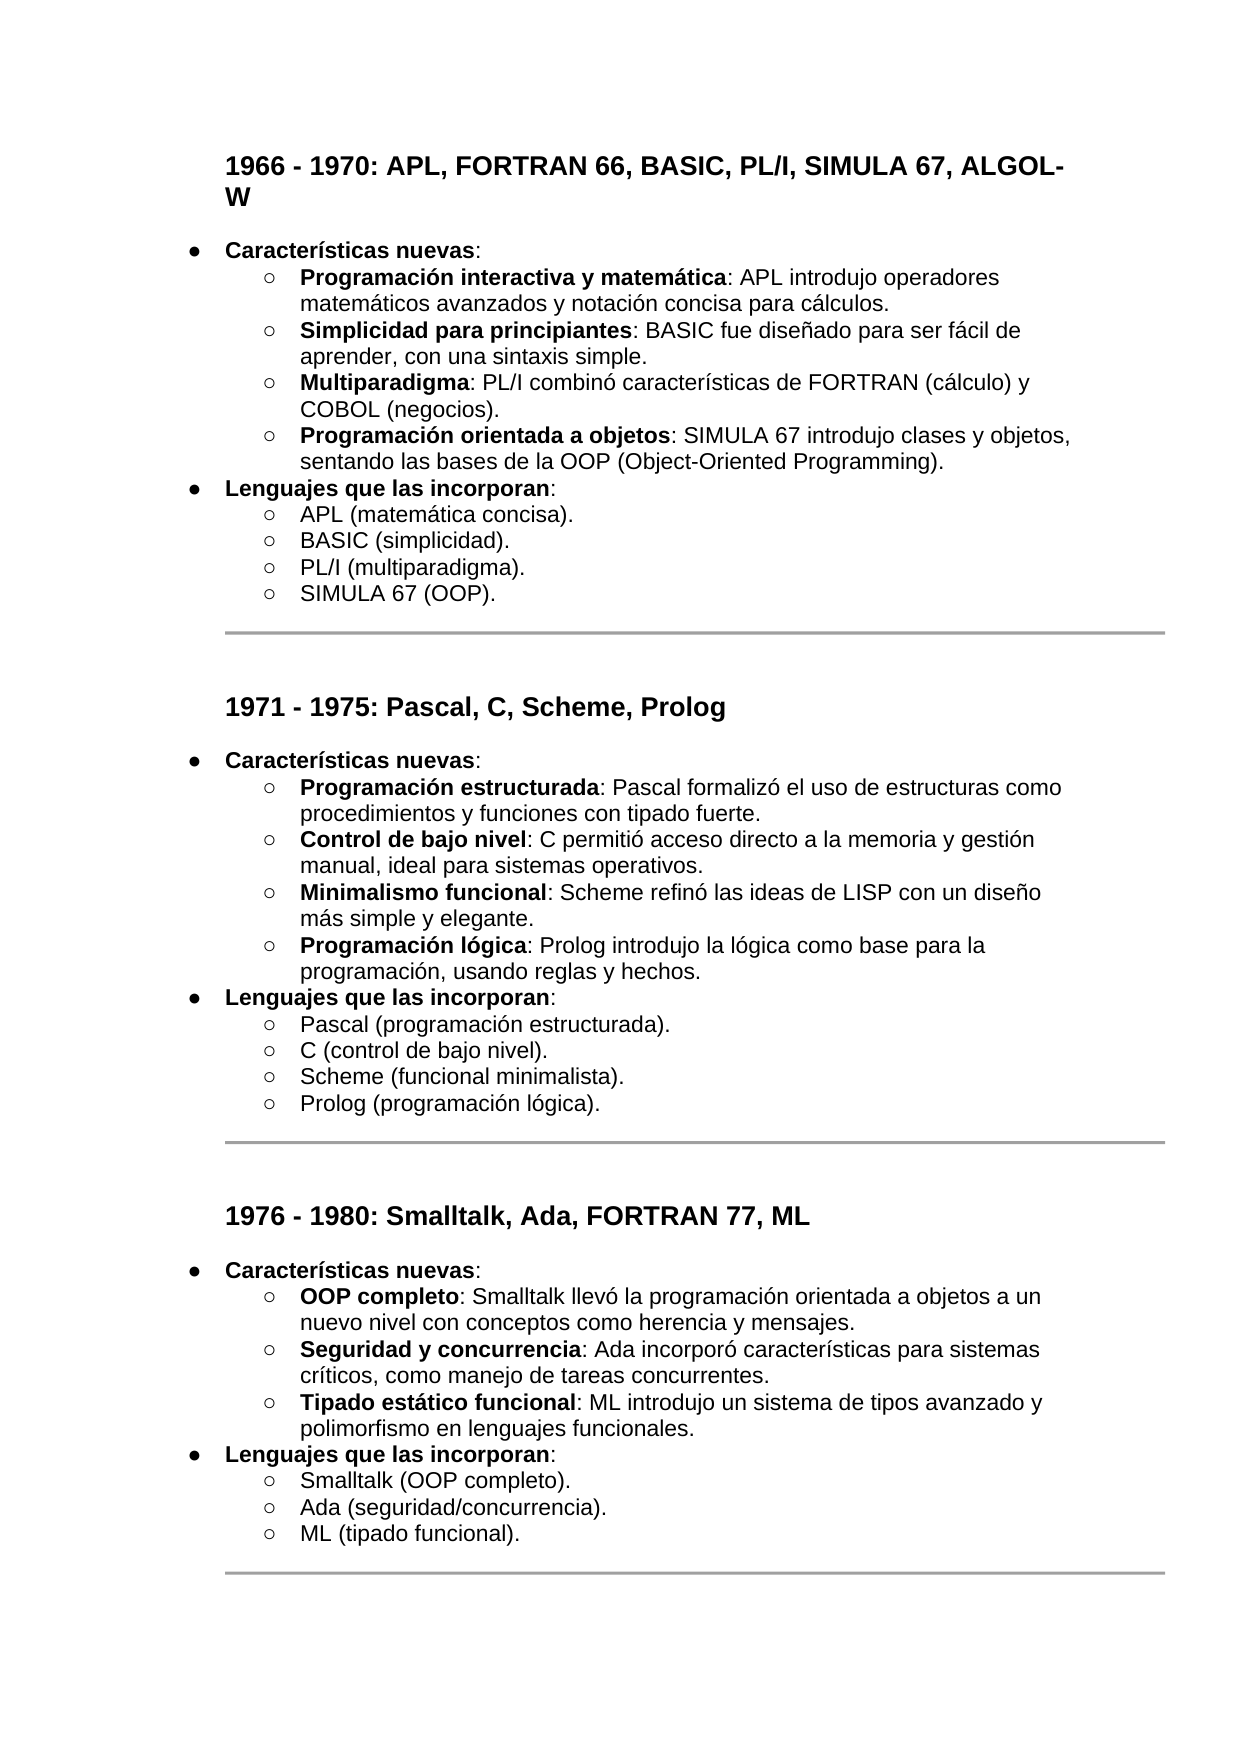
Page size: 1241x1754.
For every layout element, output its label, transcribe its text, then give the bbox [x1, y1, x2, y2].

subtitle 1966 - 1970: APL, FORTRAN 66, BASIC, PL/I, SIMULA 67, ALGOL-W [225, 150, 1090, 212]
subtitle 1976 - 1980: Smalltalk, Ada, FORTRAN 77, ML [225, 1200, 1090, 1232]
list C (control de bajo nivel). [262, 1037, 1090, 1063]
list Ada (seguridad/concurrencia). [262, 1494, 1090, 1520]
list Lenguajes que las incorporan: [187, 1441, 1090, 1467]
list SIMULA 67 (OOP). [262, 580, 1090, 606]
list APL (matemática concisa). [262, 501, 1090, 527]
list Simplicidad para principiantes: BASIC fue diseñado para ser fácil de aprender, con una sintaxis simple. [262, 317, 1090, 369]
list Control de bajo nivel: C permitió acceso directo a la memoria y gestión manual, ideal para sistemas operativos. [262, 826, 1090, 879]
list PL/I (multiparadigma). [262, 554, 1090, 580]
list Características nuevas: [187, 1257, 1090, 1283]
list Programación interactiva y matemática: APL introdujo operadores matemáticos avanzados y notación concisa para cálculos. [262, 264, 1090, 317]
list ML (tipado funcional). [262, 1520, 1090, 1547]
list Pascal (programación estructurada). [262, 1011, 1090, 1037]
list Lenguajes que las incorporan: [187, 475, 1090, 501]
list Multiparadigma: PL/I combinó características de FORTRAN (cálculo) y COBOL (negocios). [262, 369, 1090, 422]
list Prolog (programación lógica). [262, 1090, 1090, 1116]
list BASIC (simplicidad). [262, 527, 1090, 554]
list Scheme (funcional minimalista). [262, 1063, 1090, 1090]
list Tipado estático funcional: ML introdujo un sistema de tipos avanzado y polimorfismo en lenguajes funcionales. [262, 1388, 1090, 1441]
list Características nuevas: [187, 747, 1090, 773]
list Seguridad y concurrencia: Ada incorporó características para sistemas críticos, como manejo de tareas concurrentes. [262, 1336, 1090, 1388]
list Smalltalk (OOP completo). [262, 1467, 1090, 1494]
list Programación estructurada: Pascal formalizó el uso de estructuras como procedimientos y funciones con tipado fuerte. [262, 773, 1090, 826]
subtitle 1971 - 1975: Pascal, C, Scheme, Prolog [225, 691, 1090, 722]
list Lenguajes que las incorporan: [187, 984, 1090, 1011]
list Programación lógica: Prolog introdujo la lógica como base para la programación, usando reglas y hechos. [262, 932, 1090, 984]
list Minimalismo funcional: Scheme refinó las ideas de LISP con un diseño más simple y elegante. [262, 879, 1090, 932]
list Programación orientada a objetos: SIMULA 67 introdujo clases y objetos, sentando las bases de la OOP (Object-Oriented Programming). [262, 422, 1090, 475]
list Características nuevas: [187, 237, 1090, 264]
list OOP completo: Smalltalk llevó la programación orientada a objetos a un nuevo nivel con conceptos como herencia y mensajes. [262, 1283, 1090, 1336]
